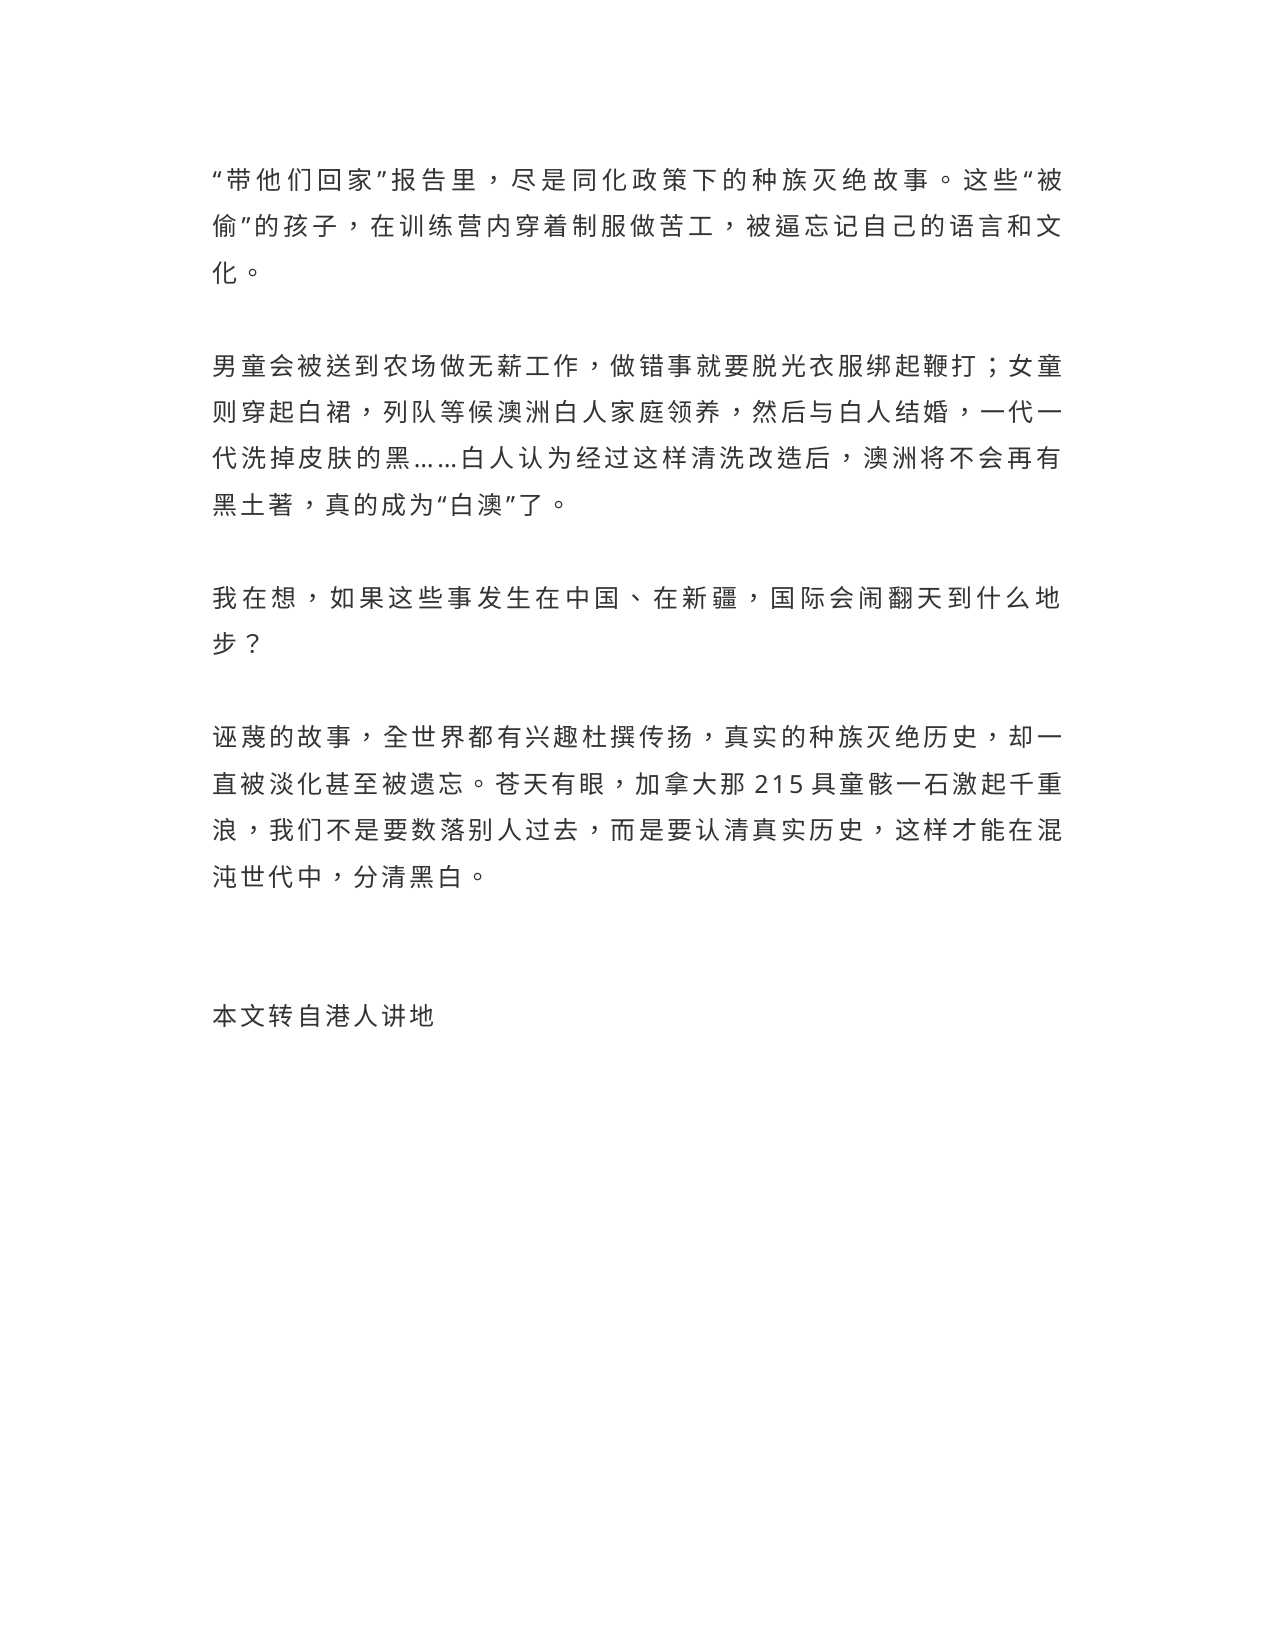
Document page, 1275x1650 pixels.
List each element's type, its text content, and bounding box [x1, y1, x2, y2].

text 诬蔑的故事，全世界都有兴趣杜撰传扬，真实的种族灭绝历史，却一直被淡化甚至被遗忘。苍天有眼，加拿大那215具童骸一石激起千重浪，我们不是要数落别人过去，而是要认清真实历史，这样才能在混沌世代中，分清黑白。 [212, 707, 1062, 893]
text 男童会被送到农场做无薪工作，做错事就要脱光衣服绑起鞭打；女童则穿起白裙，列队等候澳洲白人家庭领养，然后与白人结婚，一代一代洗掉皮肤的黑……白人认为经过这样清洗改造后，澳洲将不会再有黑土著，真的成为“白澳”了。 [212, 336, 1062, 522]
text “带他们回家”报告里，尽是同化政策下的种族灭绝故事。这些“被偷”的孩子，在训练营内穿着制服做苦工，被逼忘记自己的语言和文化。 [212, 150, 1062, 289]
text 我在想，如果这些事发生在中国、在新疆，国际会闹翻天到什么地步？ [212, 568, 1062, 661]
text 本文转自港人讲地 [212, 986, 1062, 1033]
